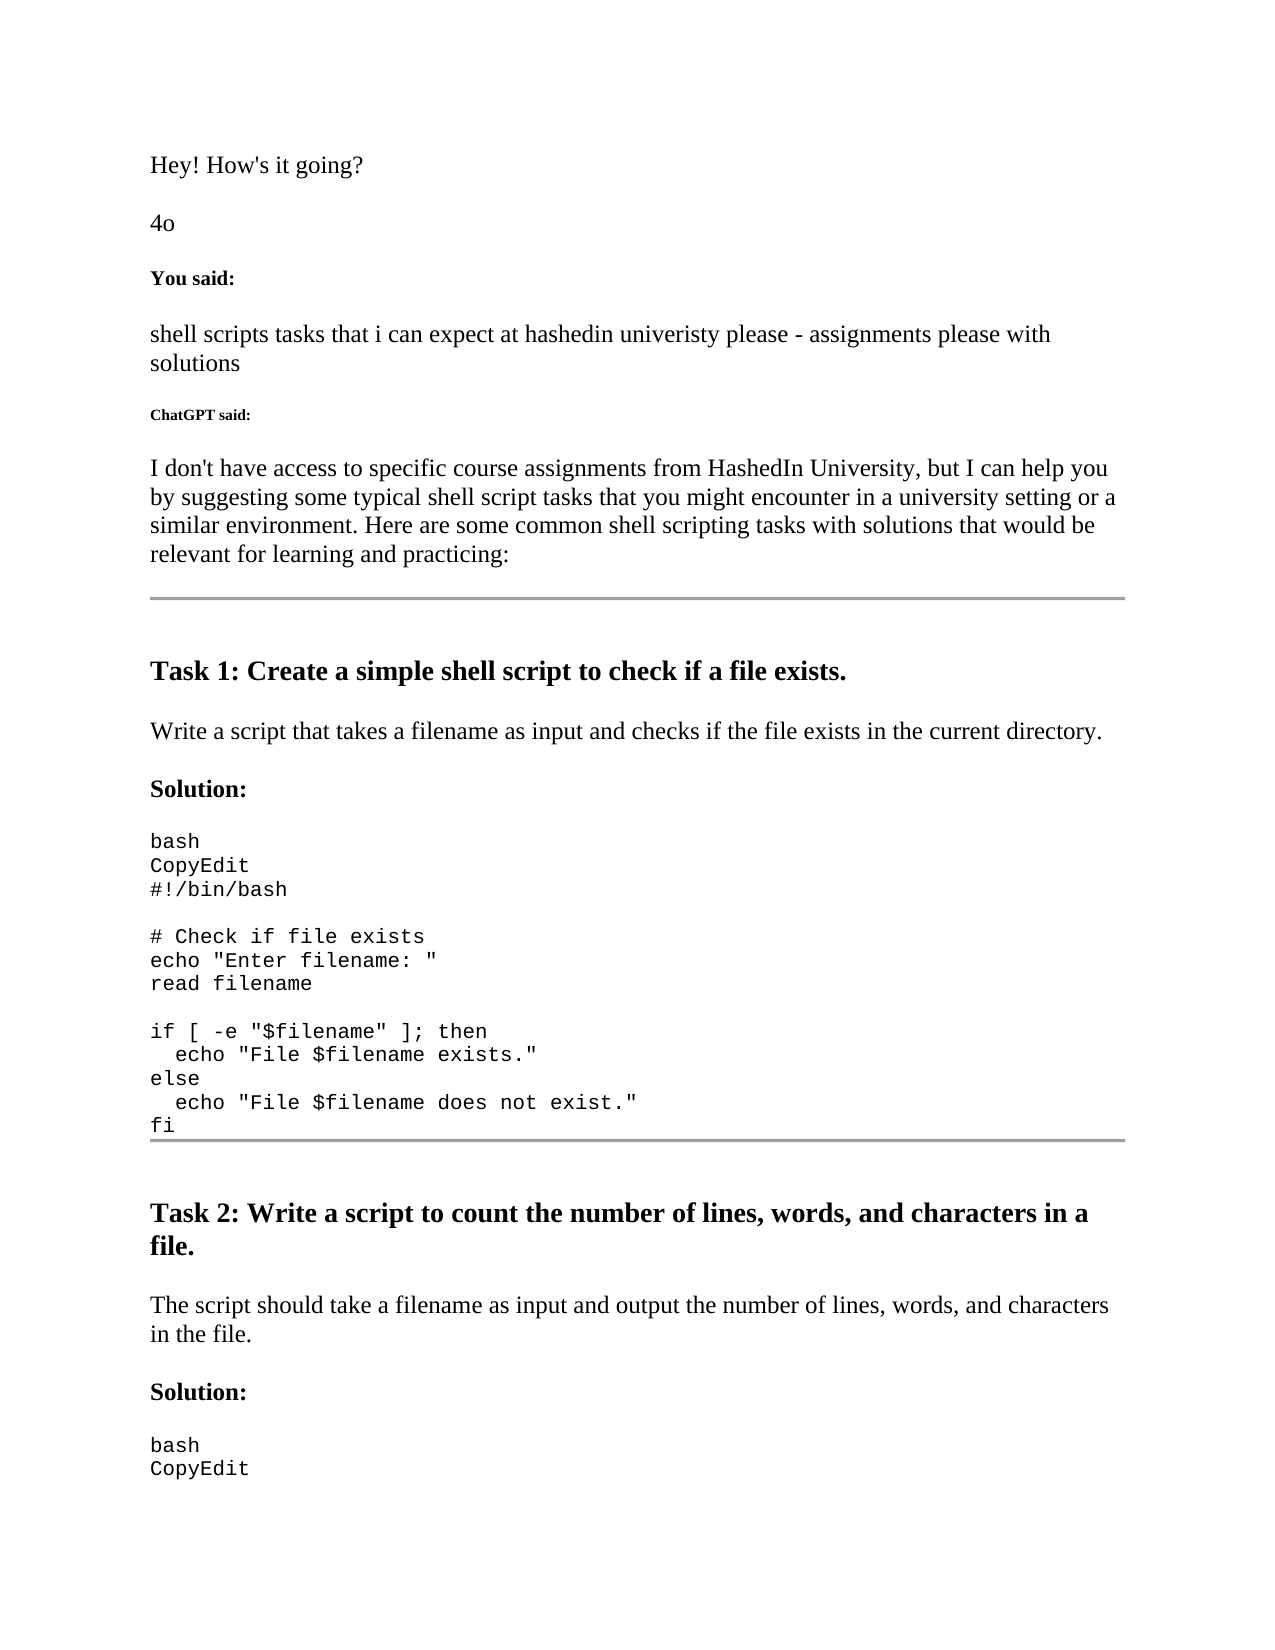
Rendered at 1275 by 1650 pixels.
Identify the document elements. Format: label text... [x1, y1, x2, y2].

text read filename [150, 973, 1125, 997]
text CopyEdit [150, 855, 1125, 879]
text CopyEdit [150, 1458, 1125, 1482]
text Hey! How's it going? [150, 150, 1125, 179]
text Task 1: Create a simple shell script to check if a file exists. [150, 654, 1125, 687]
text fi [150, 1115, 1125, 1138]
text # Check if file exists [150, 926, 1125, 950]
text if [ -e "$filename" ]; then [150, 1021, 1125, 1044]
text echo "File $filename does not exist." [150, 1092, 1125, 1115]
text I don't have access to specific course assignments from HashedIn University, but I can help you by suggesting some typical shell script tasks that you might encounter in a university setting or a similar environment. Here are some common shell scripting tasks with solutions that would be relevant for learning and practicing: [150, 453, 1125, 568]
text #!/bin/bash [150, 879, 1125, 902]
text echo "Enter filename: " [150, 950, 1125, 973]
text Solution: [150, 1377, 1125, 1406]
text The script should take a filename as input and output the number of lines, words, and characters in the file. [150, 1290, 1125, 1348]
text shell scripts tasks that i can expect at hashedin univeristy please - assignments please with solutions [150, 319, 1125, 377]
text bash [150, 1435, 1125, 1458]
text echo "File $filename exists." [150, 1044, 1125, 1068]
text bash [150, 832, 1125, 855]
text Task 2: Write a script to count the number of lines, words, and characters in a file. [150, 1196, 1125, 1261]
text Write a script that takes a filename as input and checks if the file exists in the current directory. [150, 716, 1125, 744]
text You said: [150, 266, 1125, 290]
text Solution: [150, 774, 1125, 802]
text ChatGPT said: [150, 406, 1125, 424]
text else [150, 1068, 1125, 1092]
text 4o [150, 208, 1125, 237]
